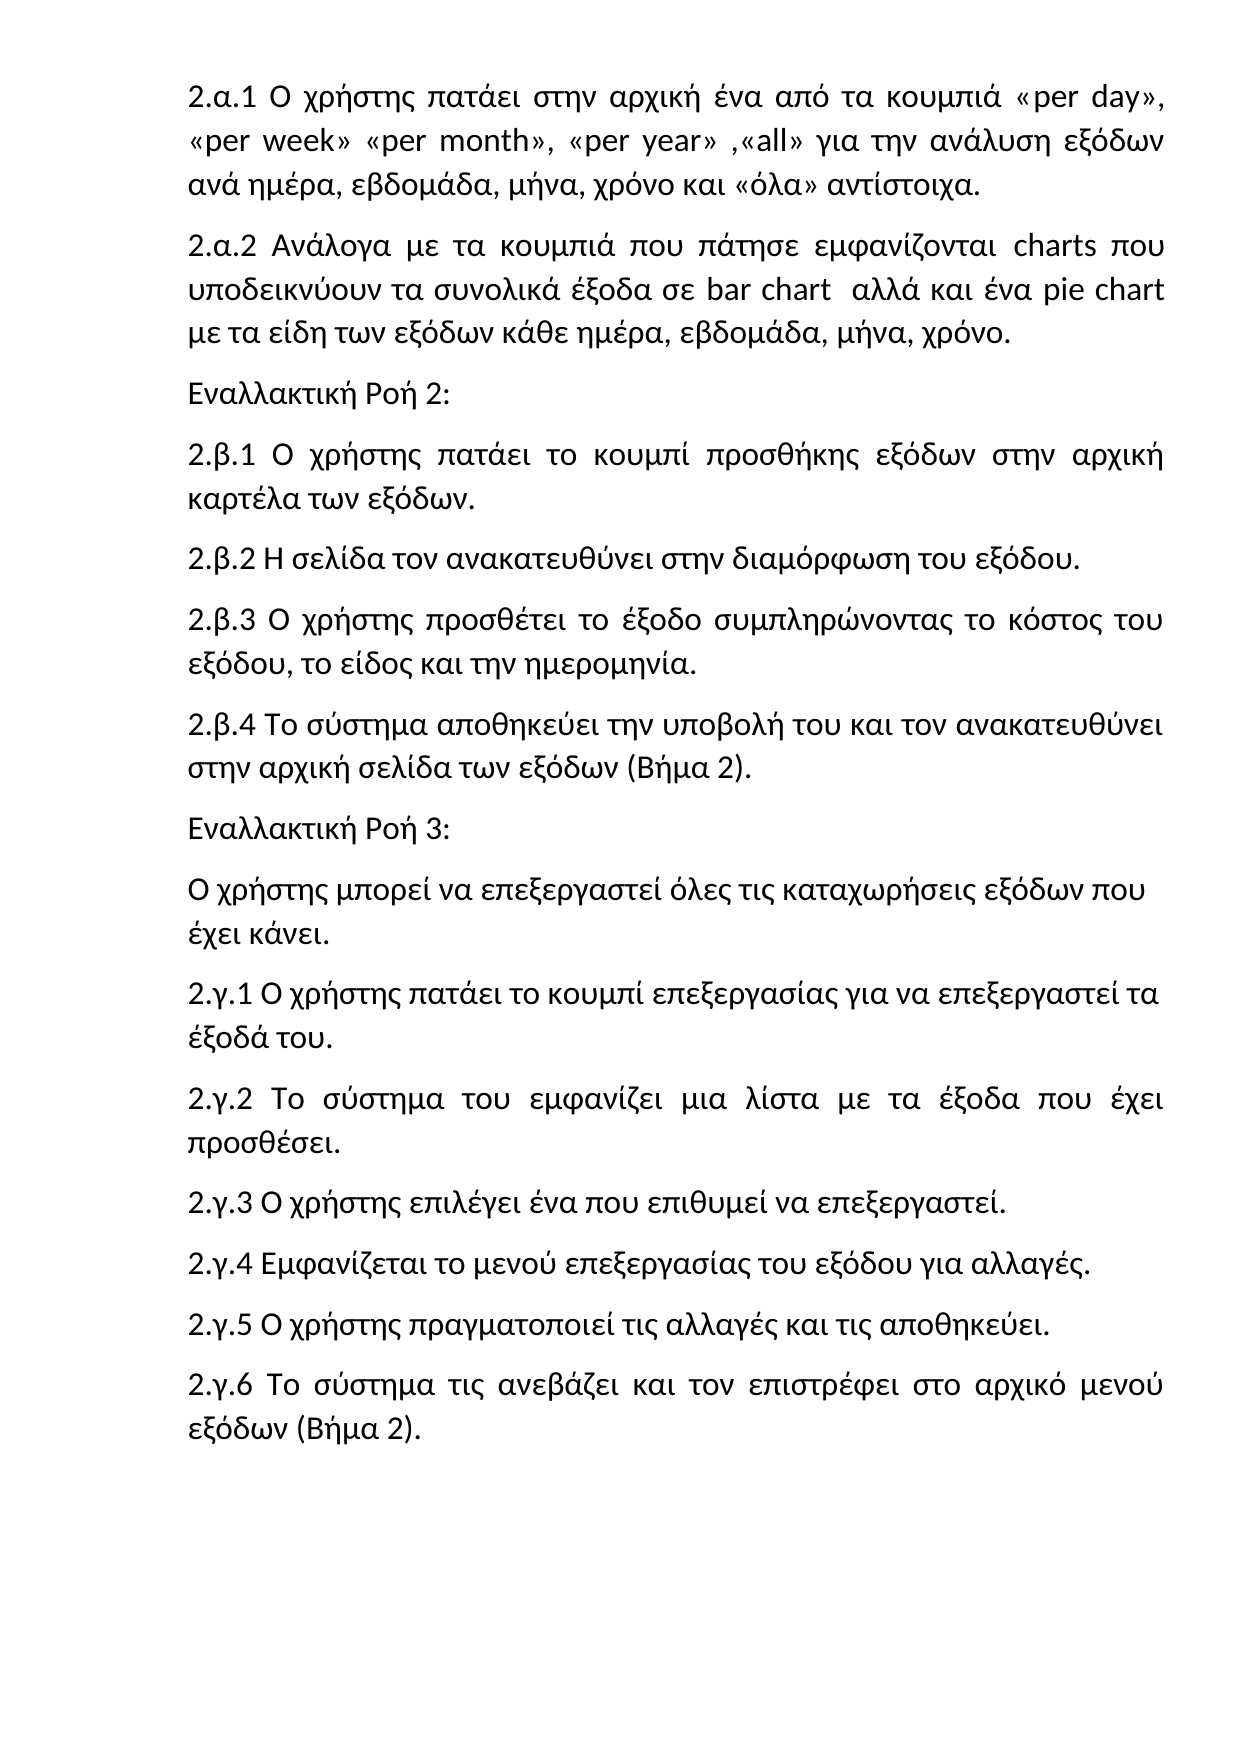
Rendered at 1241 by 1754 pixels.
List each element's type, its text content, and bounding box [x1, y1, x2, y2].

text Εναλλακτική Ροή 3: [187, 807, 1165, 848]
text 2.β.1 Ο χρήστης πατάει το κουμπί προσθήκης εξόδων στην αρχική καρτέλα των εξόδων. [187, 433, 1165, 517]
text 2.β.4 Το σύστημα αποθηκεύει την υποβολή του και τον ανακατευθύνει στην αρχική σελίδα των εξόδων (Βήμα 2). [187, 702, 1165, 787]
text 2.β.3 Ο χρήστης προσθέτει το έξοδο συμπληρώνοντας το κόστος του εξόδου, το είδος και την ημερομηνία. [187, 598, 1165, 683]
text 2.γ.2 Το σύστημα του εμφανίζει μια λίστα με τα έξοδα που έχει προσθέσει. [187, 1077, 1165, 1162]
text 2.γ.1 Ο χρήστης πατάει το κουμπί επεξεργασίας για να επεξεργαστεί τα έξοδά του. [187, 972, 1165, 1057]
text Εναλλακτική Ροή 2: [187, 372, 1165, 413]
text 2.γ.3 Ο χρήστης επιλέγει ένα που επιθυμεί να επεξεργαστεί. [187, 1181, 1165, 1222]
text 2.β.2 Η σελίδα τον ανακατευθύνει στην διαμόρφωση του εξόδου. [112, 537, 1165, 578]
text 2.γ.5 Ο χρήστης πραγματοποιεί τις αλλαγές και τις αποθηκεύει. [187, 1303, 1165, 1343]
text 2.α.1 Ο χρήστης πατάει στην αρχική ένα από τα κουμπιά «per day», «per week» «per month», «per year» ,«all» για την ανάλυση εξόδων ανά ημέρα, εβδομάδα, μήνα, χρόνο και «όλα» αντίστοιχα. [187, 75, 1165, 204]
text 2.γ.4 Εμφανίζεται το μενού επεξεργασίας του εξόδου για αλλαγές. [187, 1242, 1165, 1283]
text 2.γ.6 Το σύστημα τις ανεβάζει και τον επιστρέφει στο αρχικό μενού εξόδων (Βήμα 2). [187, 1363, 1165, 1448]
text Ο χρήστης μπορεί να επεξεργαστεί όλες τις καταχωρήσεις εξόδων που έχει κάνει. [187, 868, 1165, 952]
